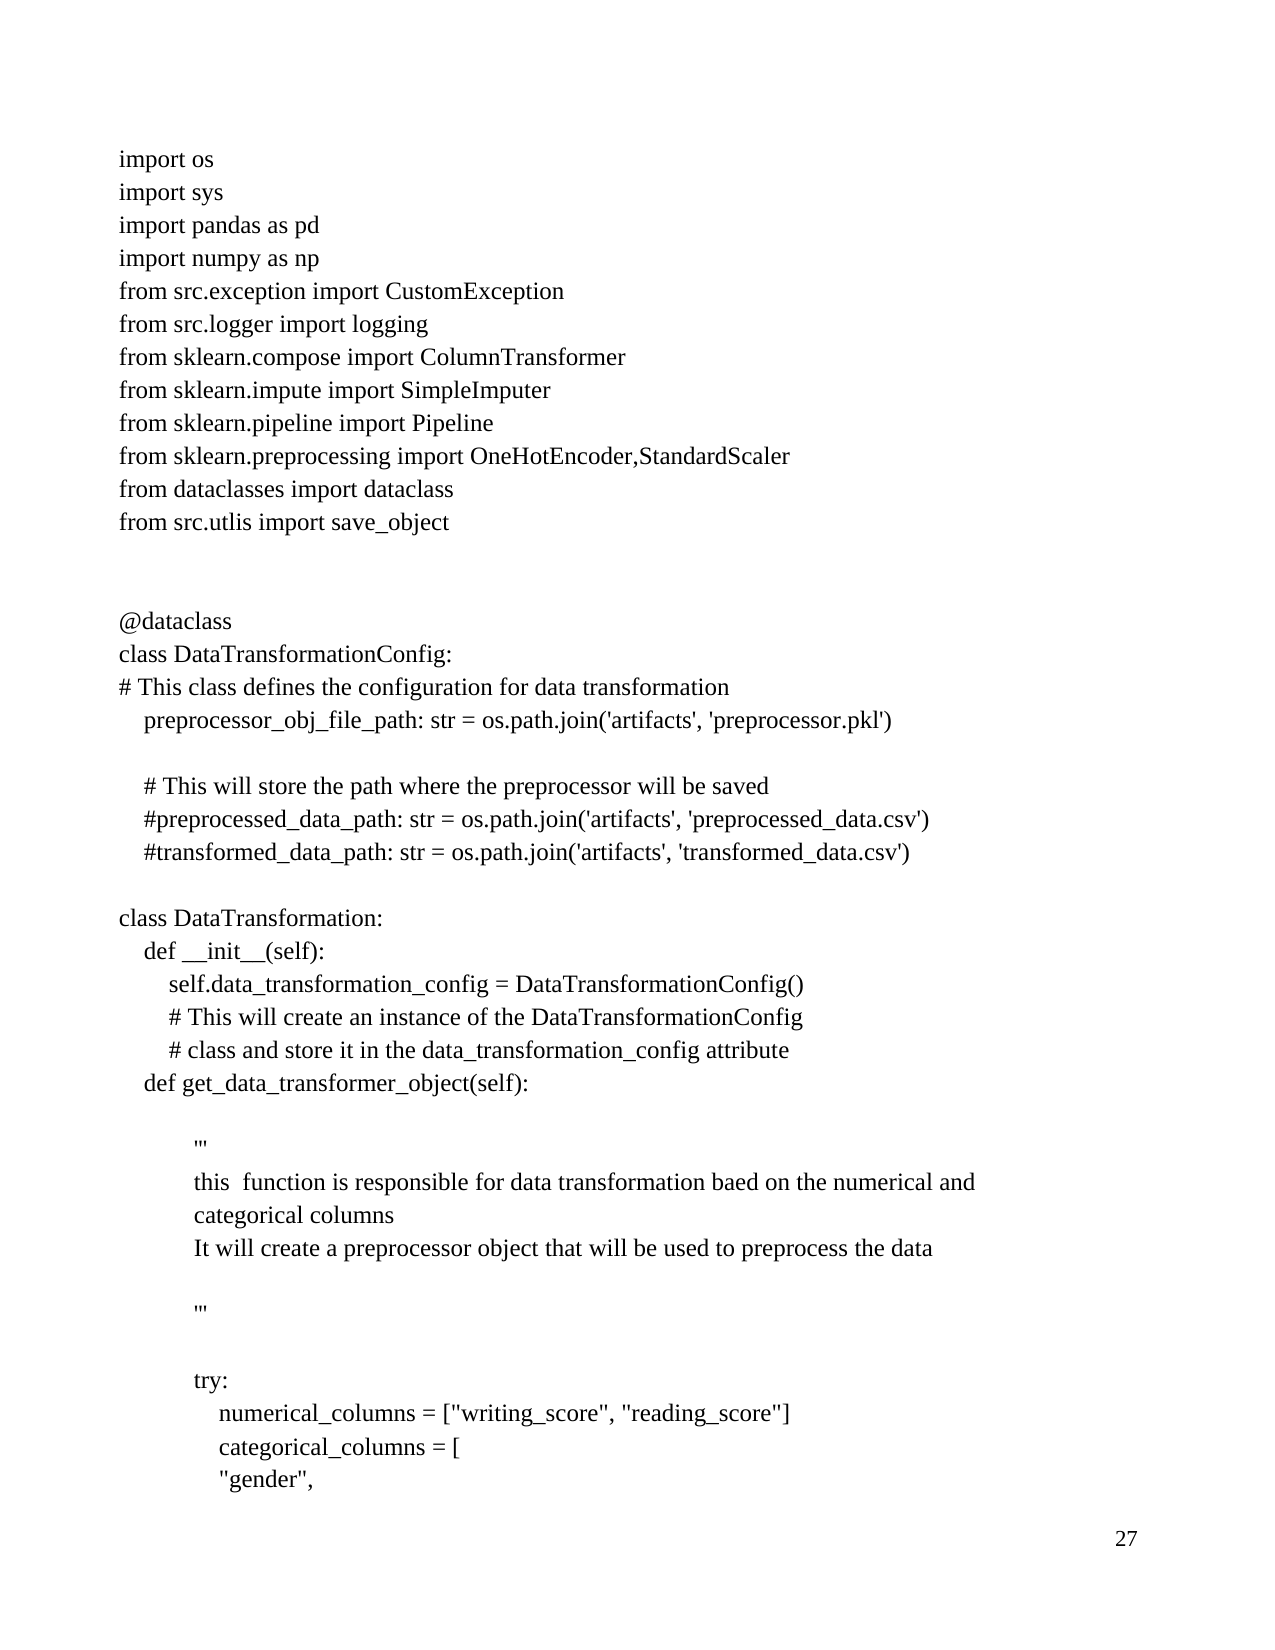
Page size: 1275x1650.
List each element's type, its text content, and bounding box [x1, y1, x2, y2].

text # This class defines the configuration for data transformation [119, 672, 1137, 701]
text # This will store the path where the preprocessor will be saved [119, 771, 1137, 800]
text def get_data_transformer_object(self): [119, 1068, 1137, 1097]
text class DataTransformationConfig: [119, 639, 1137, 668]
text import os [119, 144, 1137, 172]
text categorical columns [119, 1200, 1137, 1229]
text It will create a preprocessor object that will be used to preprocess the data [119, 1233, 1137, 1262]
text preprocessor_obj_file_path: str = os.path.join('artifacts', 'preprocessor.pkl') [119, 705, 1137, 734]
text #transformed_data_path: str = os.path.join('artifacts', 'transformed_data.csv') [119, 837, 1137, 866]
text from src.exception import CustomException [119, 276, 1137, 304]
text class DataTransformation: [119, 903, 1137, 932]
text # This will create an instance of the DataTransformationConfig [119, 1002, 1137, 1031]
text categorical_columns = [ [119, 1432, 1137, 1460]
text try: [119, 1366, 1137, 1394]
text from sklearn.compose import ColumnTransformer [119, 342, 1137, 371]
text from sklearn.preprocessing import OneHotEncoder,StandardScaler [119, 441, 1137, 470]
text # class and store it in the data_transformation_config attribute [119, 1035, 1137, 1064]
text from dataclasses import dataclass [119, 474, 1137, 503]
text from src.utlis import save_object [119, 507, 1137, 536]
text import sys [119, 177, 1137, 206]
text @dataclass [119, 606, 1137, 635]
text "gender", [119, 1464, 1137, 1493]
text ''' [119, 1299, 1137, 1328]
text from sklearn.impute import SimpleImputer [119, 375, 1137, 404]
text from src.logger import logging [119, 309, 1137, 338]
text this function is responsible for data transformation baed on the numerical and [119, 1167, 1137, 1196]
text #preprocessed_data_path: str = os.path.join('artifacts', 'preprocessed_data.csv') [119, 804, 1137, 833]
text import pandas as pd [119, 210, 1137, 238]
text from sklearn.pipeline import Pipeline [119, 408, 1137, 437]
text import numpy as np [119, 243, 1137, 272]
text self.data_transformation_config = DataTransformationConfig() [119, 969, 1137, 998]
text def __init__(self): [119, 936, 1137, 965]
text ''' [119, 1134, 1137, 1163]
text numerical_columns = ["writing_score", "reading_score"] [119, 1398, 1137, 1427]
